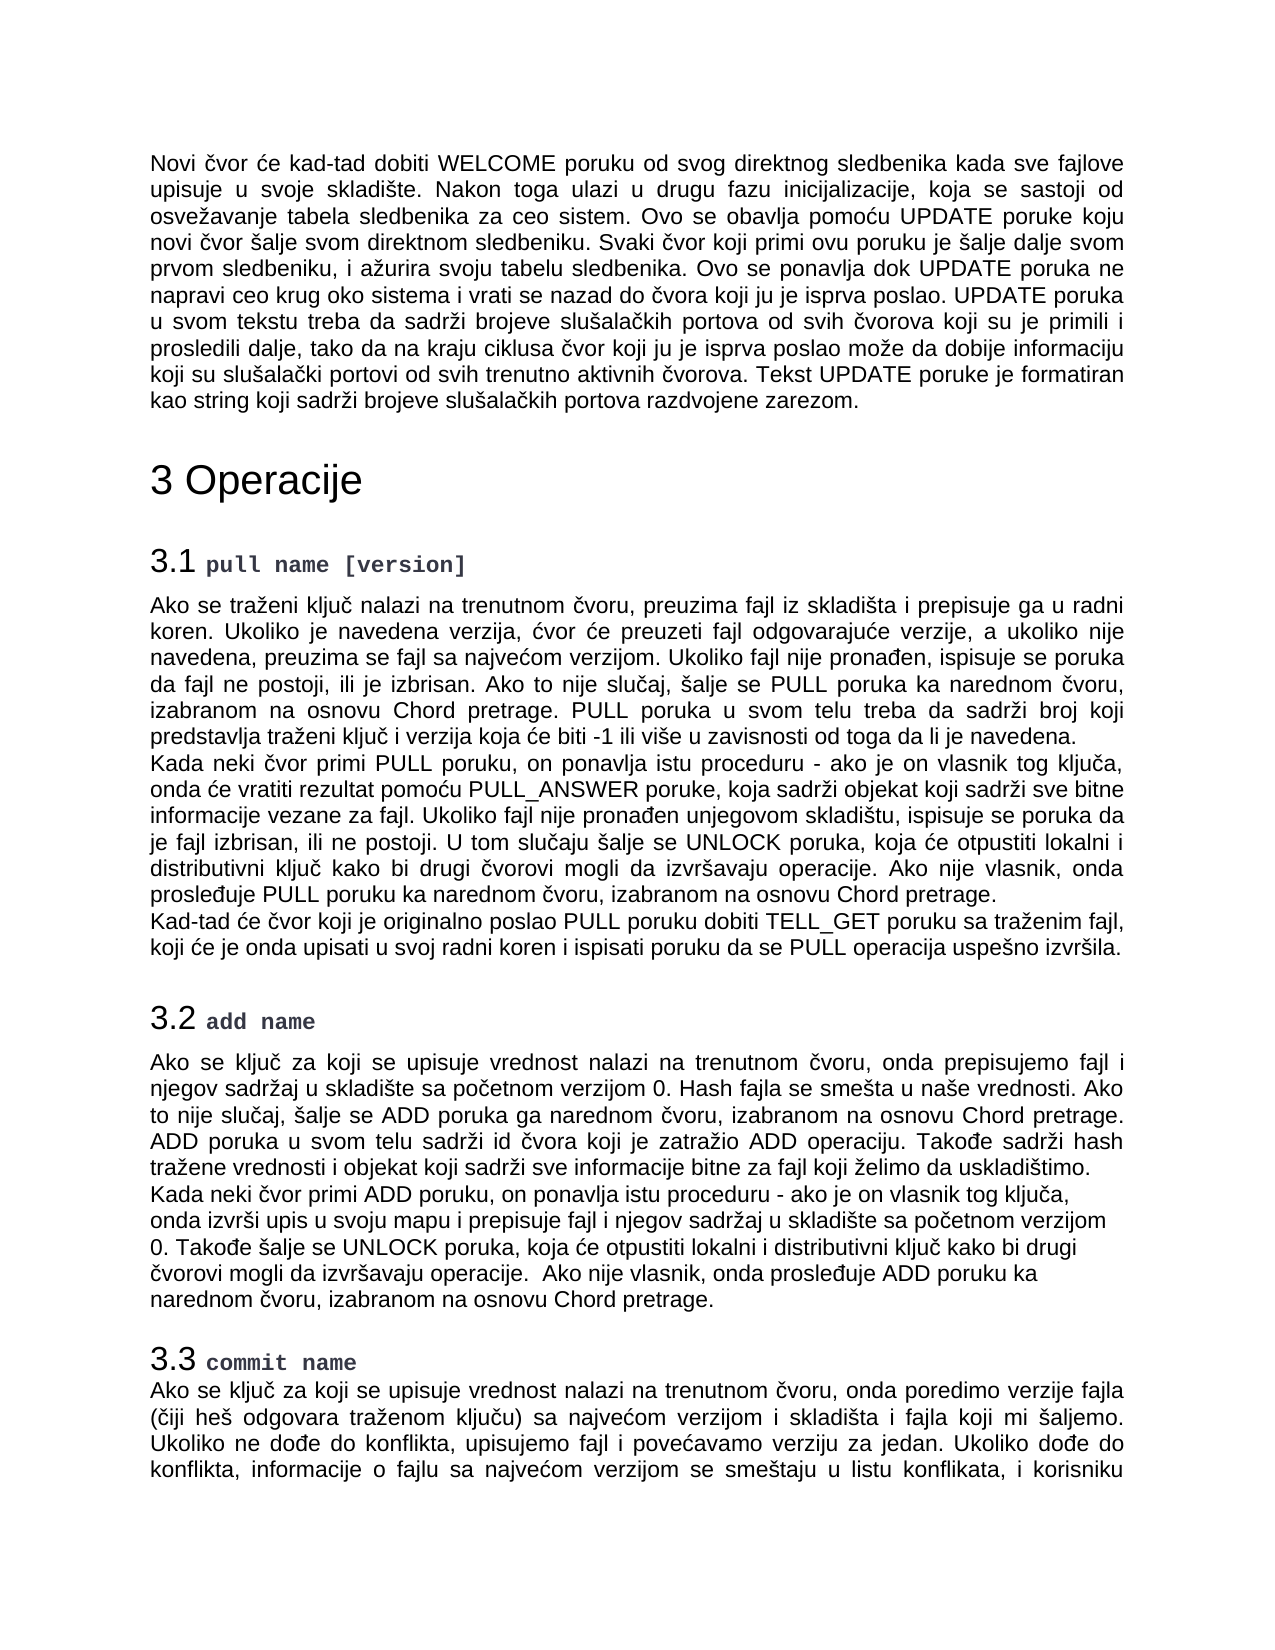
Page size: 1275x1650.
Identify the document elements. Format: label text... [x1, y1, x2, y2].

text 3.2 add name [150, 998, 1125, 1036]
text Kada neki čvor primi ADD poruku, on ponavlja istu proceduru - ako je on vlasnik tog ključa, onda izvrši upis u svoju mapu i prepisuje fajl i njegov sadržaj u skladište sa početnom verzijom 0. Takođe šalje se UNLOCK poruka, koja će otpustiti lokalni i distributivni ključ kako bi drugi čvorovi mogli da izvršavaju operacije. Ako nije vlasnik, onda prosleđuje ADD poruku ka narednom čvoru, izabranom na osnovu Chord pretrage. [150, 1181, 1125, 1312]
text 3 Operacije [150, 455, 1125, 503]
text Ako se traženi ključ nalazi na trenutnom čvoru, preuzima fajl iz skladišta i prepisuje ga u radni koren. Ukoliko je navedena verzija, ćvor će preuzeti fajl odgovarajuće verzije, a ukoliko nije navedena, preuzima se fajl sa najvećom verzijom. Ukoliko fajl nije pronađen, ispisuje se poruka da fajl ne postoji, ili je izbrisan. Ako to nije slučaj, šalje se PULL poruka ka narednom čvoru, izabranom na osnovu Chord pretrage. PULL poruka u svom telu treba da sadrži broj koji predstavlja traženi ključ i verzija koja će biti -1 ili više u zavisnosti od toga da li je navedena. [150, 592, 1125, 750]
text Novi čvor će kad-tad dobiti WELCOME poruku od svog direktnog sledbenika kada sve fajlove upisuje u svoje skladište. Nakon toga ulazi u drugu fazu inicijalizacije, koja se sastoji od osvežavanje tabela sledbenika za ceo sistem. Ovo se obavlja pomoću UPDATE poruke koju novi čvor šalje svom direktnom sledbeniku. Svaki čvor koji primi ovu poruku je šalje dalje svom prvom sledbeniku, i ažurira svoju tabelu sledbenika. Ovo se ponavlja dok UPDATE poruka ne napravi ceo krug oko sistema i vrati se nazad do čvora koji ju je isprva poslao. UPDATE poruka u svom tekstu treba da sadrži brojeve slušalačkih portova od svih čvorova koji su je primili i prosledili dalje, tako da na kraju ciklusa čvor koji ju je isprva poslao može da dobije informaciju koji su slušalački portovi od svih trenutno aktivnih čvorova. Tekst UPDATE poruke je formatiran kao string koji sadrži brojeve slušalačkih portova razdvojene zarezom. [150, 150, 1125, 413]
text Kad-tad će čvor koji je originalno poslao PULL poruku dobiti TELL_GET poruku sa traženim fajl, koji će je onda upisati u svoj radni koren i ispisati poruku da se PULL operacija uspešno izvršila. [150, 908, 1125, 961]
text Ako se ključ za koji se upisuje vrednost nalazi na trenutnom čvoru, onda prepisujemo fajl i njegov sadržaj u skladište sa početnom verzijom 0. Hash fajla se smešta u naše vrednosti. Ako to nije slučaj, šalje se ADD poruka ga narednom čvoru, izabranom na osnovu Chord pretrage. ADD poruka u svom telu sadrži id čvora koji je zatražio ADD operaciju. Takođe sadrži hash tražene vrednosti i objekat koji sadrži sve informacije bitne za fajl koji želimo da uskladištimo. [150, 1049, 1125, 1181]
text 3.1 pull name [version] [150, 541, 1125, 579]
text Kada neki čvor primi PULL poruku, on ponavlja istu proceduru - ako je on vlasnik tog ključa, onda će vratiti rezultat pomoću PULL_ANSWER poruke, koja sadrži objekat koji sadrži sve bitne informacije vezane za fajl. Ukoliko fajl nije pronađen unjegovom skladištu, ispisuje se poruka da je fajl izbrisan, ili ne postoji. U tom slučaju šalje se UNLOCK poruka, koja će otpustiti lokalni i distributivni ključ kako bi drugi čvorovi mogli da izvršavaju operacije. Ako nije vlasnik, onda prosleđuje PULL poruku ka narednom čvoru, izabranom na osnovu Chord pretrage. [150, 750, 1125, 908]
text 3.3 commit name [150, 1339, 1125, 1377]
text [150, 1377, 1125, 1483]
